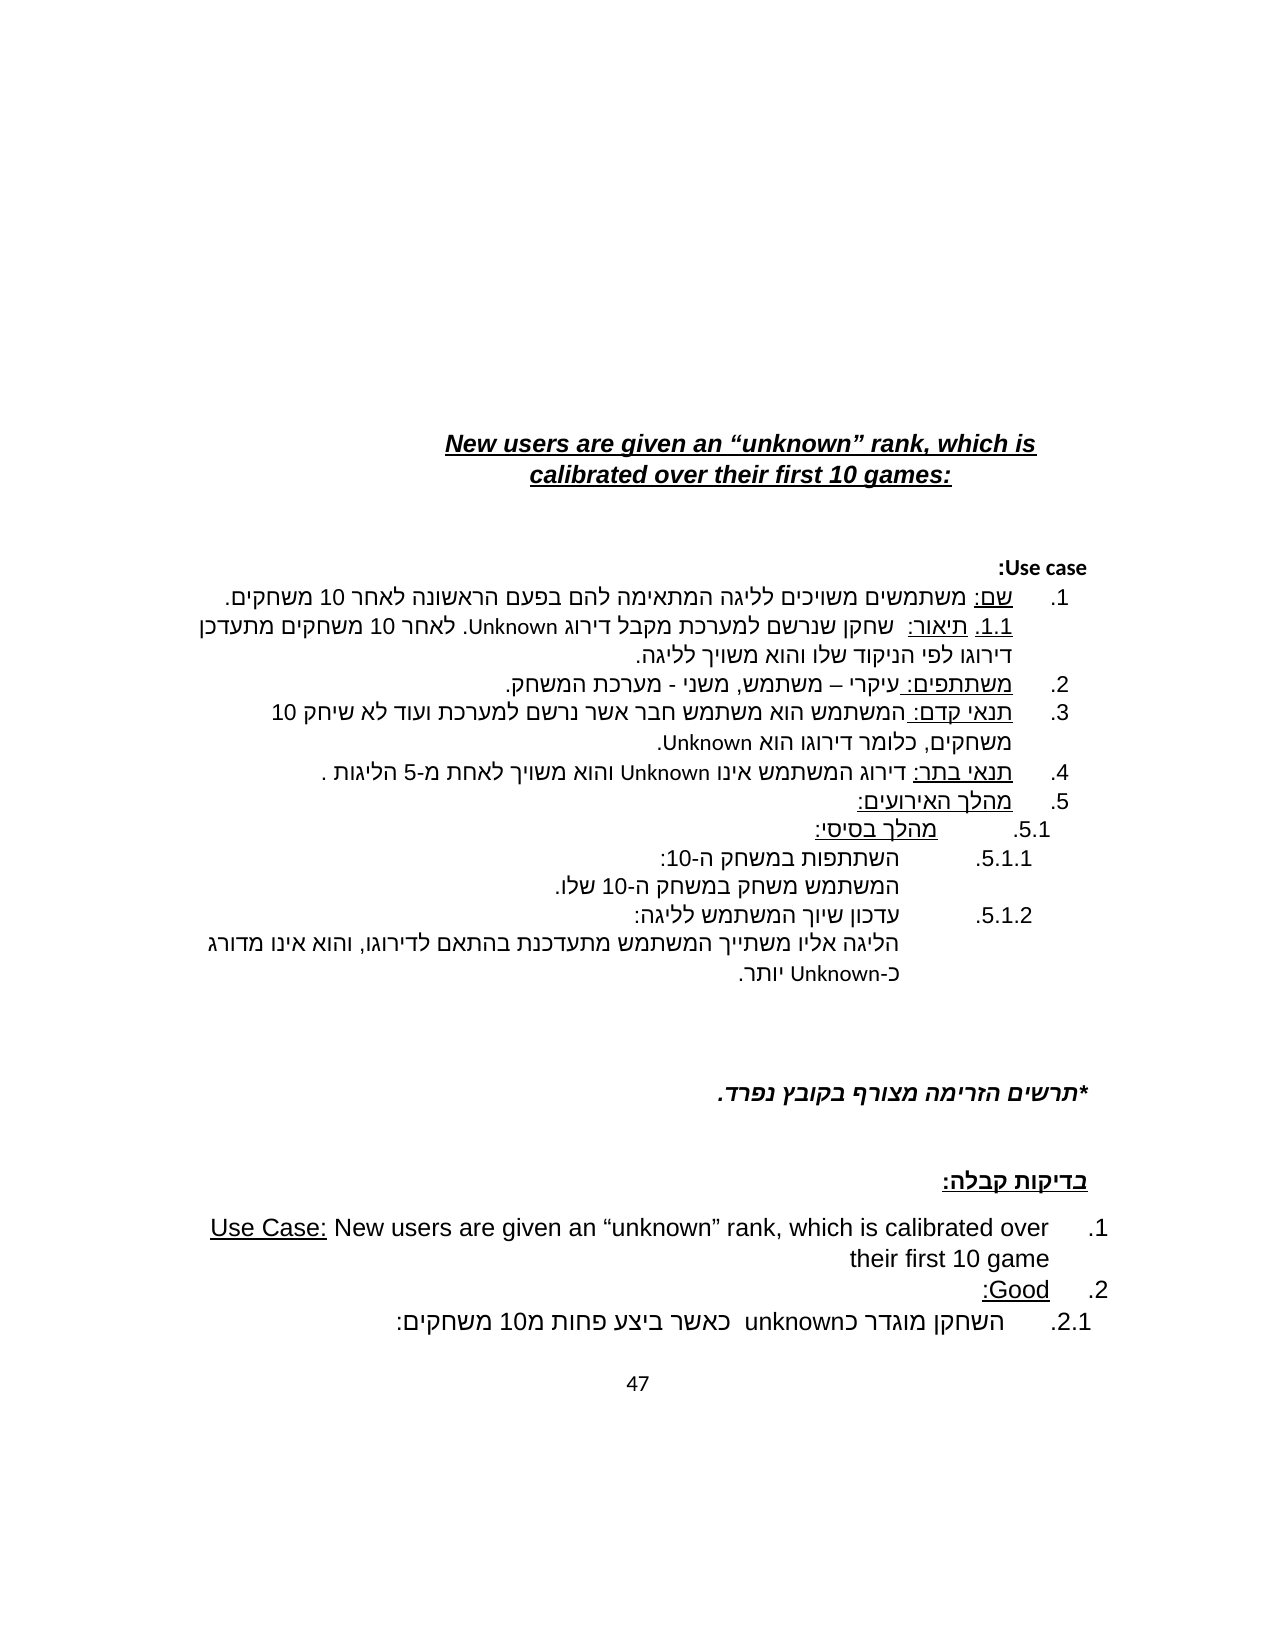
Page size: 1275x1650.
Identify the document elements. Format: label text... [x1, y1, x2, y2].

list משתתפים: עיקרי – משתמש, משני - מערכת המשחק. [187, 671, 1050, 697]
text בדיקות קבלה: [187, 1168, 1087, 1195]
list מהלך האירועים: [187, 788, 1050, 814]
list עדכון שיוך המשתמש לליגה: הליגה אליו משתייך המשתמש מתעדכנת בהתאם לדירוגו, והוא אינו מדורג כ-Unknown יותר. [187, 902, 975, 987]
list שם: משתמשים משויכים לליגה המתאימה להם בפעם הראשונה לאחר 10 משחקים. 1.1. תיאור: שחקן שנרשם למערכת מקבל דירוג Unknown. לאחר 10 משחקים מתעדכן דירוגו לפי הניקוד שלו והוא משויך לליגה. [187, 584, 1050, 669]
list Use Case: New users are given an “unknown” rank, which is calibrated over their first 10 game [187, 1213, 1087, 1273]
list מהלך בסיסי: [187, 816, 1012, 843]
text Use case: [187, 553, 1087, 582]
text New users are given an “unknown” rank, which is calibrated over their first 10 games: [394, 429, 1087, 489]
list השחקן מוגדר כunknown כאשר ביצע פחות מ10 משחקים: [187, 1307, 1050, 1335]
list תנאי בתר: דירוג המשתמש אינו Unknown והוא משויך לאחת מ-5 הליגות . [187, 758, 1050, 786]
list תנאי קדם: המשתמש הוא משתמש חבר אשר נרשם למערכת ועוד לא שיחק 10 משחקים, כלומר דירוגו הוא Unknown. [187, 699, 1050, 756]
text *תרשים הזרימה מצורף בקובץ נפרד. [187, 1079, 1087, 1106]
list Good: [187, 1276, 1087, 1304]
list השתתפות במשחק ה-10: המשתמש משחק במשחק ה-10 שלו. [187, 845, 975, 900]
